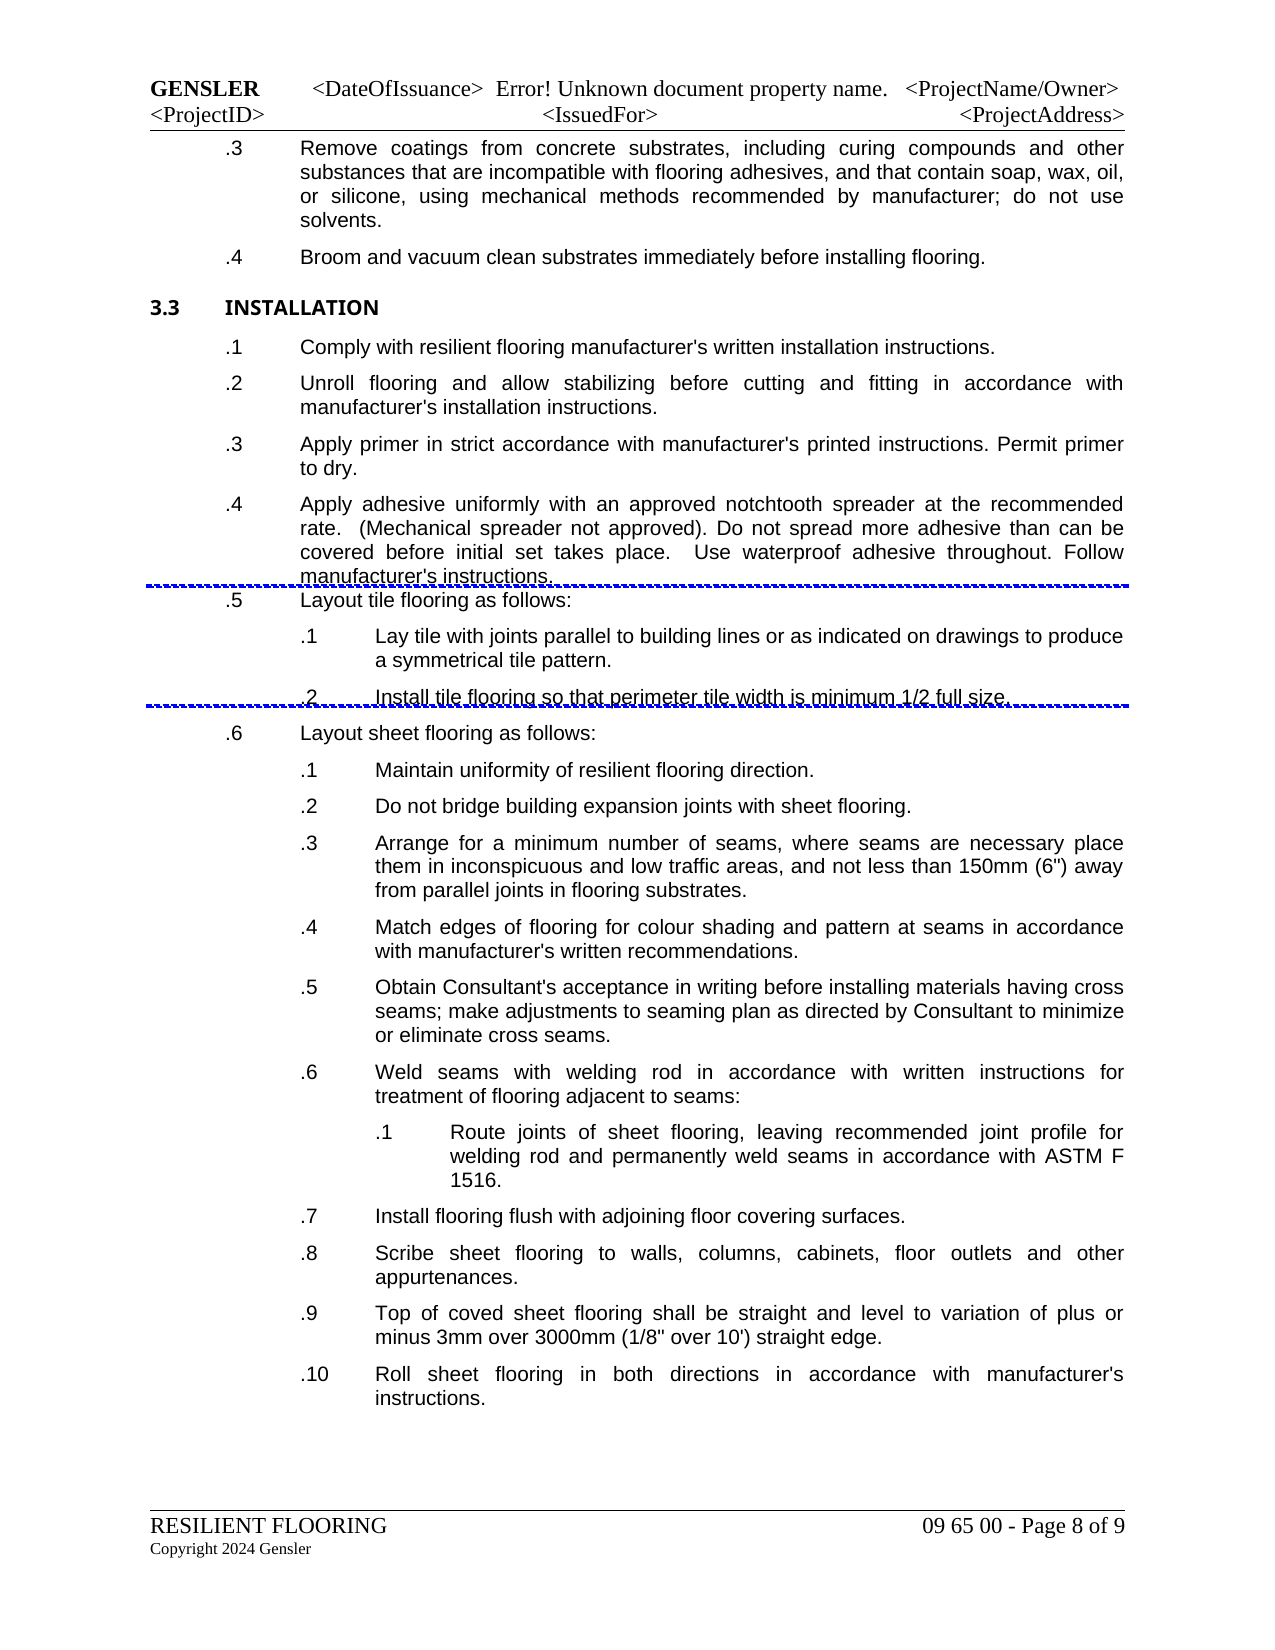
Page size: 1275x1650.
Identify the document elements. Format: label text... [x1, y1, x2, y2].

list Obtain Consultant's acceptance in writing before installing materials having cross seams; make adjustments to seaming plan as directed by Consultant to minimize or eliminate cross seams. [300, 975, 1125, 1047]
list Layout tile flooring as follows: [225, 588, 1125, 612]
list Scribe sheet flooring to walls, columns, cabinets, floor outlets and other appurtenances. [300, 1241, 1125, 1289]
list Weld seams with welding rod in accordance with written instructions for treatment of flooring adjacent to seams: [300, 1059, 1125, 1107]
list Arrange for a minimum number of seams, where seams are necessary place them in inconspicuous and low traffic areas, and not less than 150mm (6") away from parallel joints in flooring substrates. [300, 830, 1125, 902]
list Roll sheet flooring in both directions in accordance with manufacturer's instructions. [300, 1362, 1125, 1409]
list Apply adhesive uniformly with an approved notchtooth spreader at the recommended rate. (Mechanical spreader not approved). Do not spread more adhesive than can be covered before initial set takes place. Use waterproof adhesive throughout. Follow manufacturer's instructions. [225, 492, 1125, 588]
list Remove coatings from concrete substrates, including curing compounds and other substances that are incompatible with flooring adhesives, and that contain soap, wax, oil, or silicone, using mechanical methods recommended by manufacturer; do not use solvents. [225, 136, 1125, 232]
list Match edges of flooring for colour shading and pattern at seams in accordance with manufacturer's written recommendations. [300, 915, 1125, 963]
list Install flooring flush with adjoining floor covering surfaces. [300, 1204, 1125, 1228]
list installation [150, 293, 1125, 322]
list Layout sheet flooring as follows: [225, 721, 1125, 745]
list Do not bridge building expansion joints with sheet flooring. [300, 794, 1125, 818]
list Lay tile with joints parallel to building lines or as indicated on drawings to produce a symmetrical tile pattern. [300, 624, 1125, 672]
list Maintain uniformity of resilient flooring direction. [300, 757, 1125, 781]
list Unroll flooring and allow stabilizing before cutting and fitting in accordance with manufacturer's installation instructions. [225, 371, 1125, 419]
list Apply primer in strict accordance with manufacturer's printed instructions. Permit primer to dry. [225, 431, 1125, 479]
list Top of coved sheet flooring shall be straight and level to variation of plus or minus 3mm over 3000mm (1/8" over 10') straight edge. [300, 1301, 1125, 1349]
list Install tile flooring so that perimeter tile width is minimum 1/2 full size. [300, 684, 1125, 708]
list Route joints of sheet flooring, leaving recommended joint profile for welding rod and permanently weld seams in accordance with ASTM F 1516. [375, 1120, 1125, 1192]
list Broom and vacuum clean substrates immediately before installing flooring. [225, 244, 1125, 268]
list Comply with resilient flooring manufacturer's written installation instructions. [225, 334, 1125, 358]
